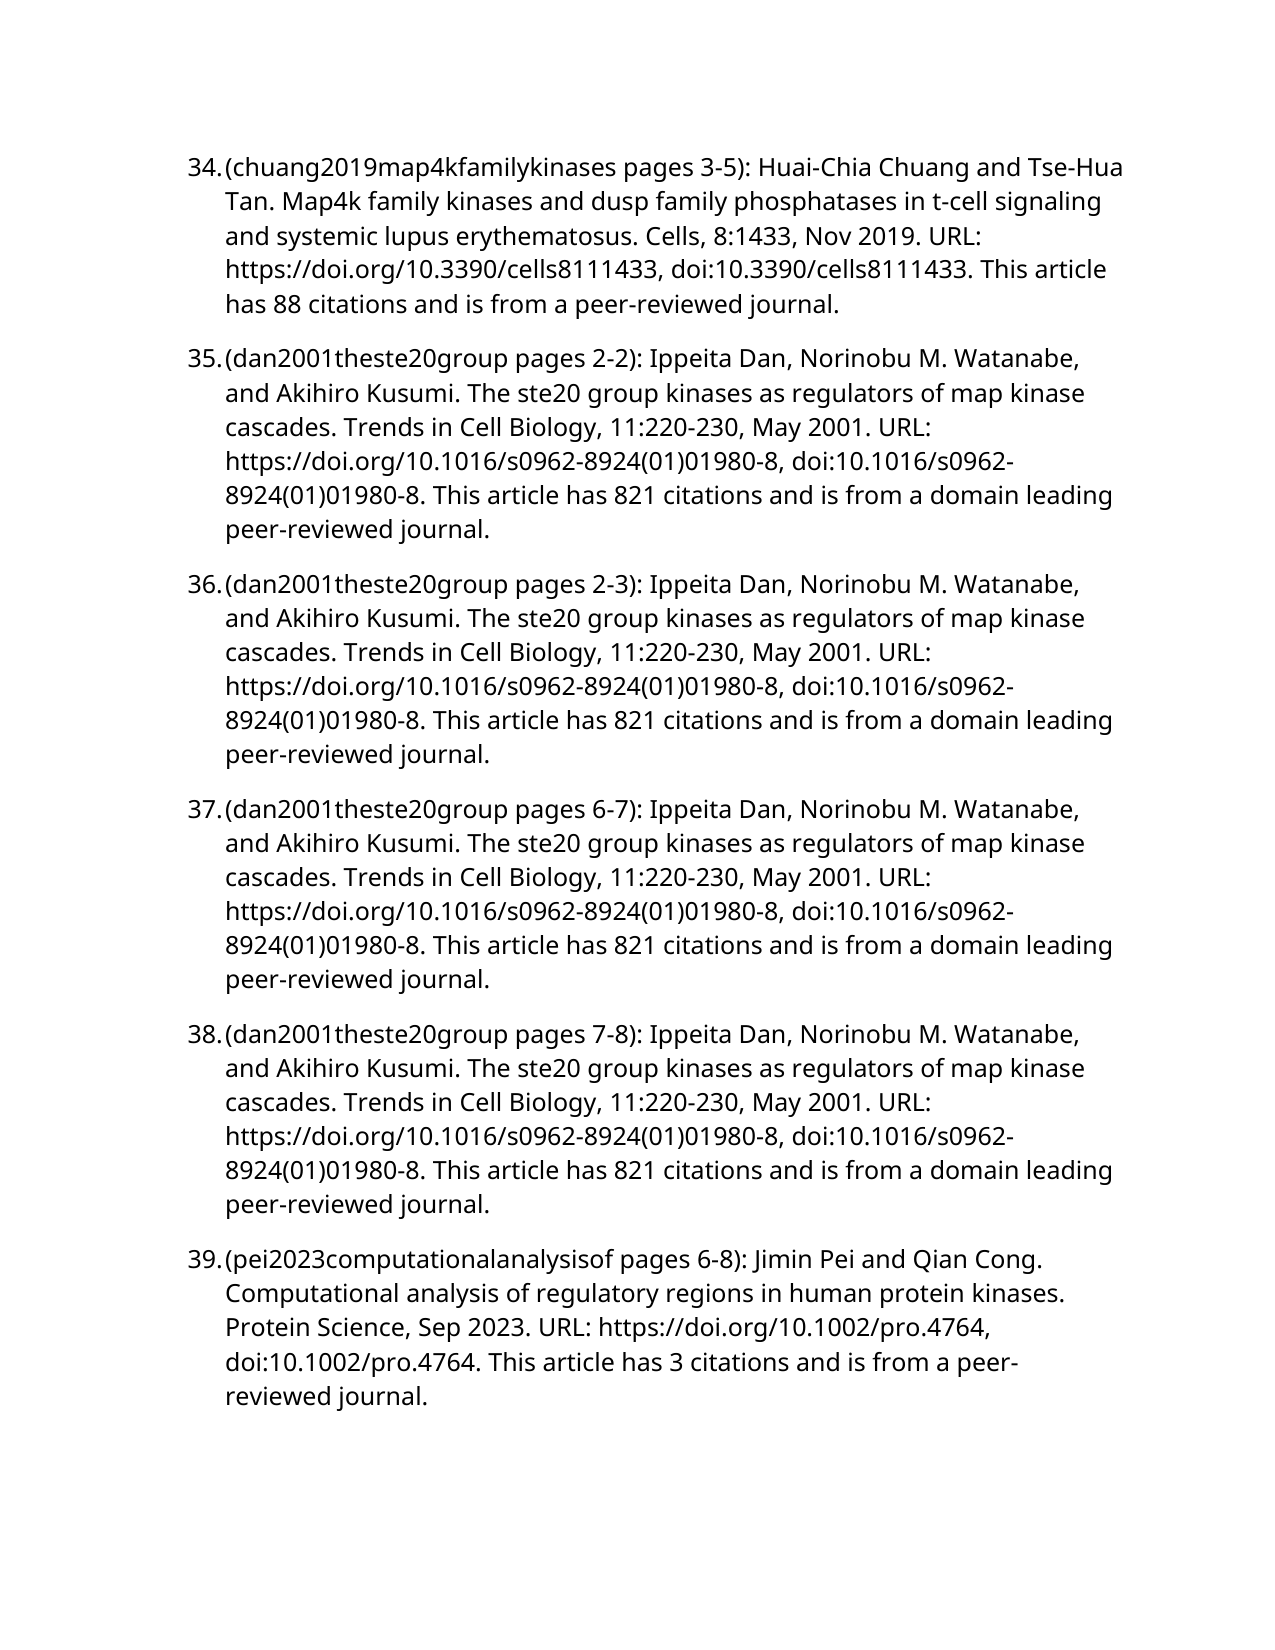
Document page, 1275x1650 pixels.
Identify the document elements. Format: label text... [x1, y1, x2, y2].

list (chuang2019map4kfamilykinases pages 3-5): Huai-Chia Chuang and Tse-Hua Tan. Map4k family kinases and dusp family phosphatases in t-cell signaling and systemic lupus erythematosus. Cells, 8:1433, Nov 2019. URL: https://doi.org/10.3390/cells8111433, doi:10.3390/cells8111433. This article has 88 citations and is from a peer-reviewed journal. [187, 150, 1125, 320]
list (dan2001theste20group pages 6-7): Ippeita Dan, Norinobu M. Watanabe, and Akihiro Kusumi. The ste20 group kinases as regulators of map kinase cascades. Trends in Cell Biology, 11:220-230, May 2001. URL: https://doi.org/10.1016/s0962-8924(01)01980-8, doi:10.1016/s0962-8924(01)01980-8. This article has 821 citations and is from a domain leading peer-reviewed journal. [187, 792, 1125, 996]
list (dan2001theste20group pages 7-8): Ippeita Dan, Norinobu M. Watanabe, and Akihiro Kusumi. The ste20 group kinases as regulators of map kinase cascades. Trends in Cell Biology, 11:220-230, May 2001. URL: https://doi.org/10.1016/s0962-8924(01)01980-8, doi:10.1016/s0962-8924(01)01980-8. This article has 821 citations and is from a domain leading peer-reviewed journal. [187, 1017, 1125, 1221]
list (pei2023computationalanalysisof pages 6-8): Jimin Pei and Qian Cong. Computational analysis of regulatory regions in human protein kinases. Protein Science, Sep 2023. URL: https://doi.org/10.1002/pro.4764, doi:10.1002/pro.4764. This article has 3 citations and is from a peer-reviewed journal. [187, 1242, 1125, 1412]
list (dan2001theste20group pages 2-2): Ippeita Dan, Norinobu M. Watanabe, and Akihiro Kusumi. The ste20 group kinases as regulators of map kinase cascades. Trends in Cell Biology, 11:220-230, May 2001. URL: https://doi.org/10.1016/s0962-8924(01)01980-8, doi:10.1016/s0962-8924(01)01980-8. This article has 821 citations and is from a domain leading peer-reviewed journal. [187, 341, 1125, 546]
list (dan2001theste20group pages 2-3): Ippeita Dan, Norinobu M. Watanabe, and Akihiro Kusumi. The ste20 group kinases as regulators of map kinase cascades. Trends in Cell Biology, 11:220-230, May 2001. URL: https://doi.org/10.1016/s0962-8924(01)01980-8, doi:10.1016/s0962-8924(01)01980-8. This article has 821 citations and is from a domain leading peer-reviewed journal. [187, 566, 1125, 771]
